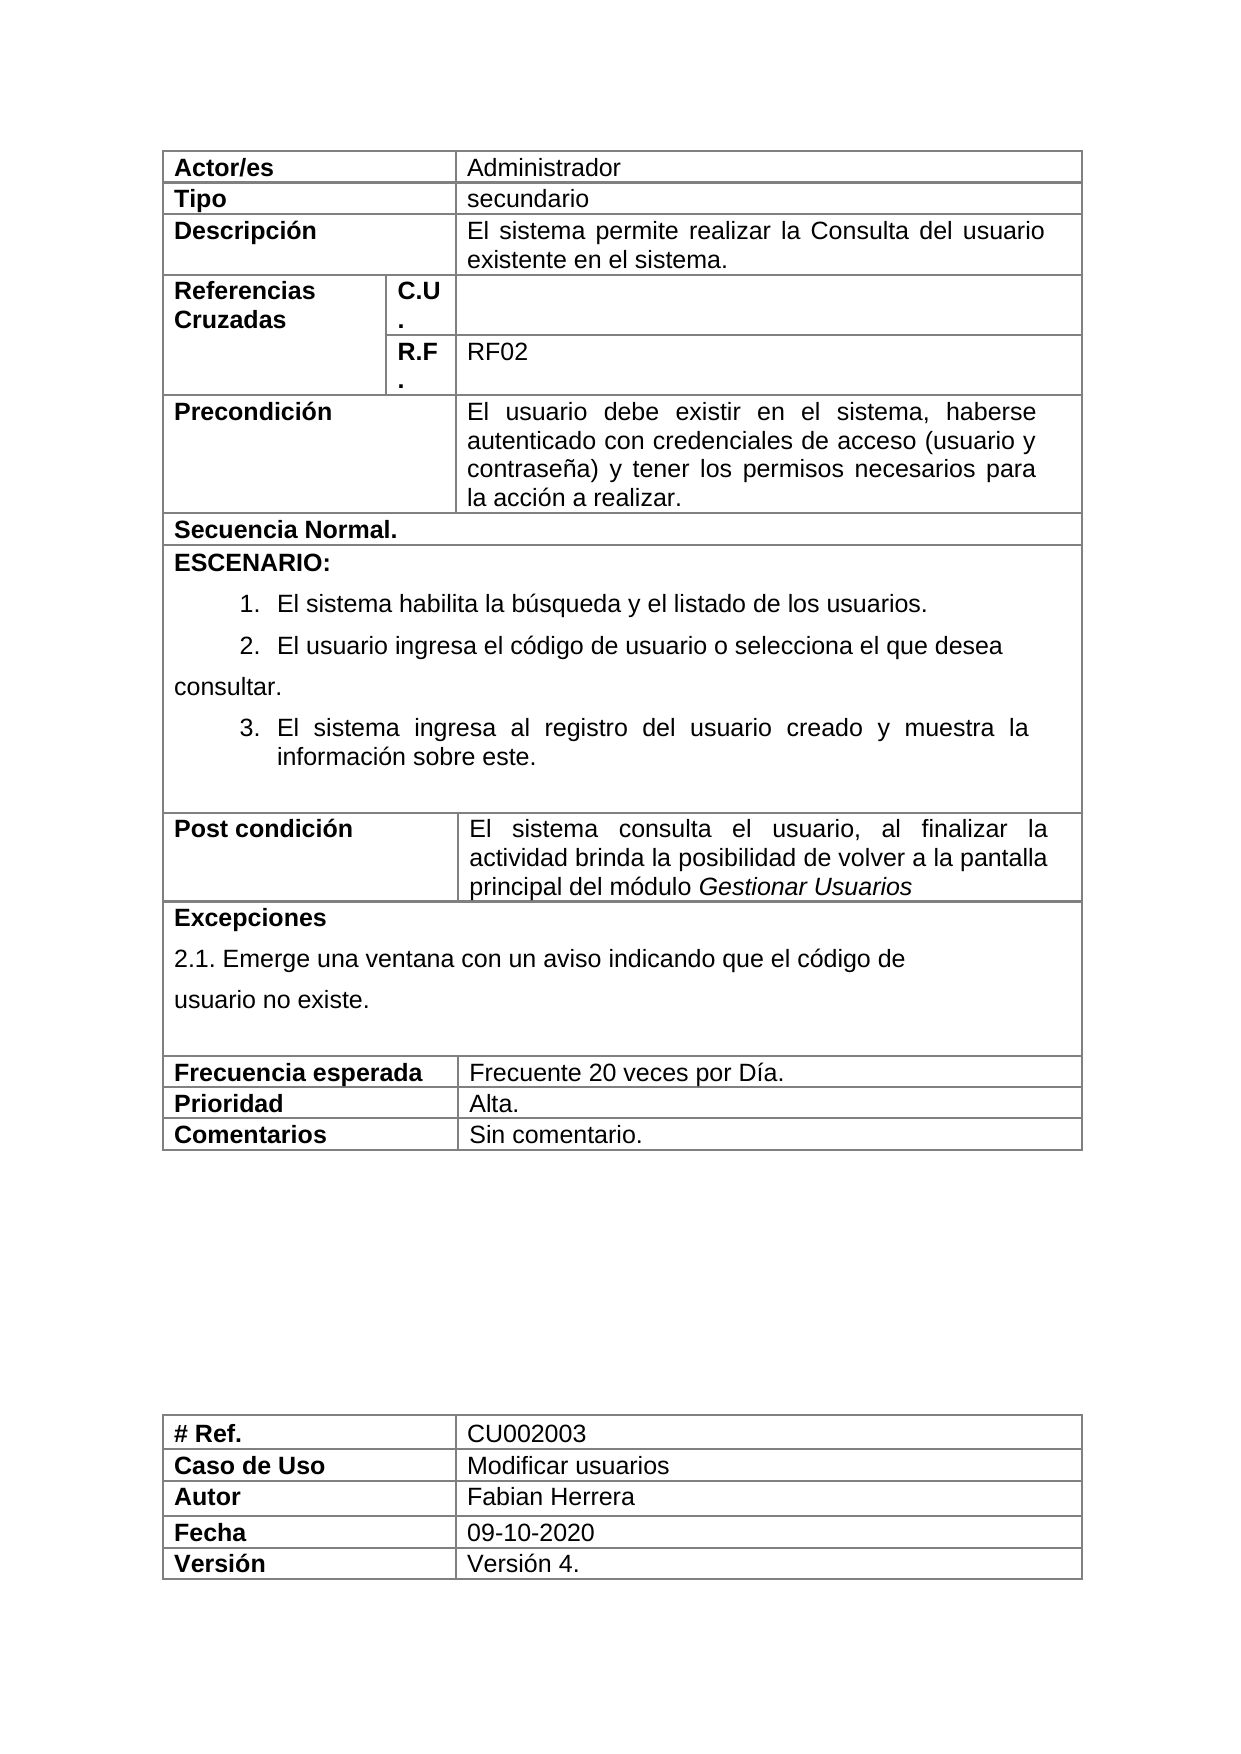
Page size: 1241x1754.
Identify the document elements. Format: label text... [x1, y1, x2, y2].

table_cell Versión 4. [457, 1549, 1081, 1578]
table_cell Alta. [459, 1088, 1081, 1117]
table_cell RF02 [457, 336, 1081, 394]
table_cell Post condición [164, 814, 457, 900]
table_cell Precondición [164, 396, 455, 512]
table_cell Sin comentario. [459, 1119, 1081, 1148]
table_cell Referencias Cruzadas [164, 276, 385, 394]
table_cell Modificar usuarios [457, 1450, 1081, 1479]
table_header CU002003 [457, 1416, 1081, 1448]
table_cell Comentarios [164, 1119, 457, 1148]
table_cell Frecuente 20 veces por Día. [459, 1057, 1081, 1086]
table_cell Caso de Uso [164, 1450, 455, 1479]
table_cell Versión [164, 1549, 455, 1578]
table_cell [457, 276, 1081, 334]
table_cell Frecuencia esperada [164, 1057, 457, 1086]
table_cell Secuencia Normal. [164, 514, 1081, 543]
table_cell C.U. [387, 276, 455, 334]
table_cell Descripción [164, 215, 455, 273]
table_cell Autor [164, 1482, 455, 1515]
table_cell ESCENARIO: El sistema habilita la búsqueda y el listado de los usuarios. El usuario ingresa el código de usuario o selecciona el que desea consultar. El sistema ingresa al registro del usuario creado y muestra la información sobre este. [164, 546, 1081, 812]
table_cell Actor/es [164, 152, 455, 181]
table_cell Excepciones 2.1. Emerge una ventana con un aviso indicando que el código de usuario no existe. [164, 903, 1081, 1055]
table_cell El usuario debe existir en el sistema, haberse autenticado con credenciales de acceso (usuario y contraseña) y tener los permisos necesarios para la acción a realizar. [457, 396, 1081, 512]
table_cell Prioridad [164, 1088, 457, 1117]
table_cell El sistema consulta el usuario, al finalizar la actividad brinda la posibilidad de volver a la pantalla principal del módulo Gestionar Usuarios [459, 814, 1081, 900]
table_cell Fecha [164, 1517, 455, 1547]
table_cell secundario [457, 184, 1081, 213]
table_cell Administrador [457, 152, 1081, 181]
table_cell Tipo [164, 184, 455, 213]
table_cell R.F. [387, 336, 455, 394]
table_cell Fabian Herrera [457, 1482, 1081, 1515]
table_cell 09-10-2020 [457, 1517, 1081, 1547]
table_cell El sistema permite realizar la Consulta del usuario existente en el sistema. [457, 215, 1081, 273]
table_header # Ref. [164, 1416, 455, 1448]
